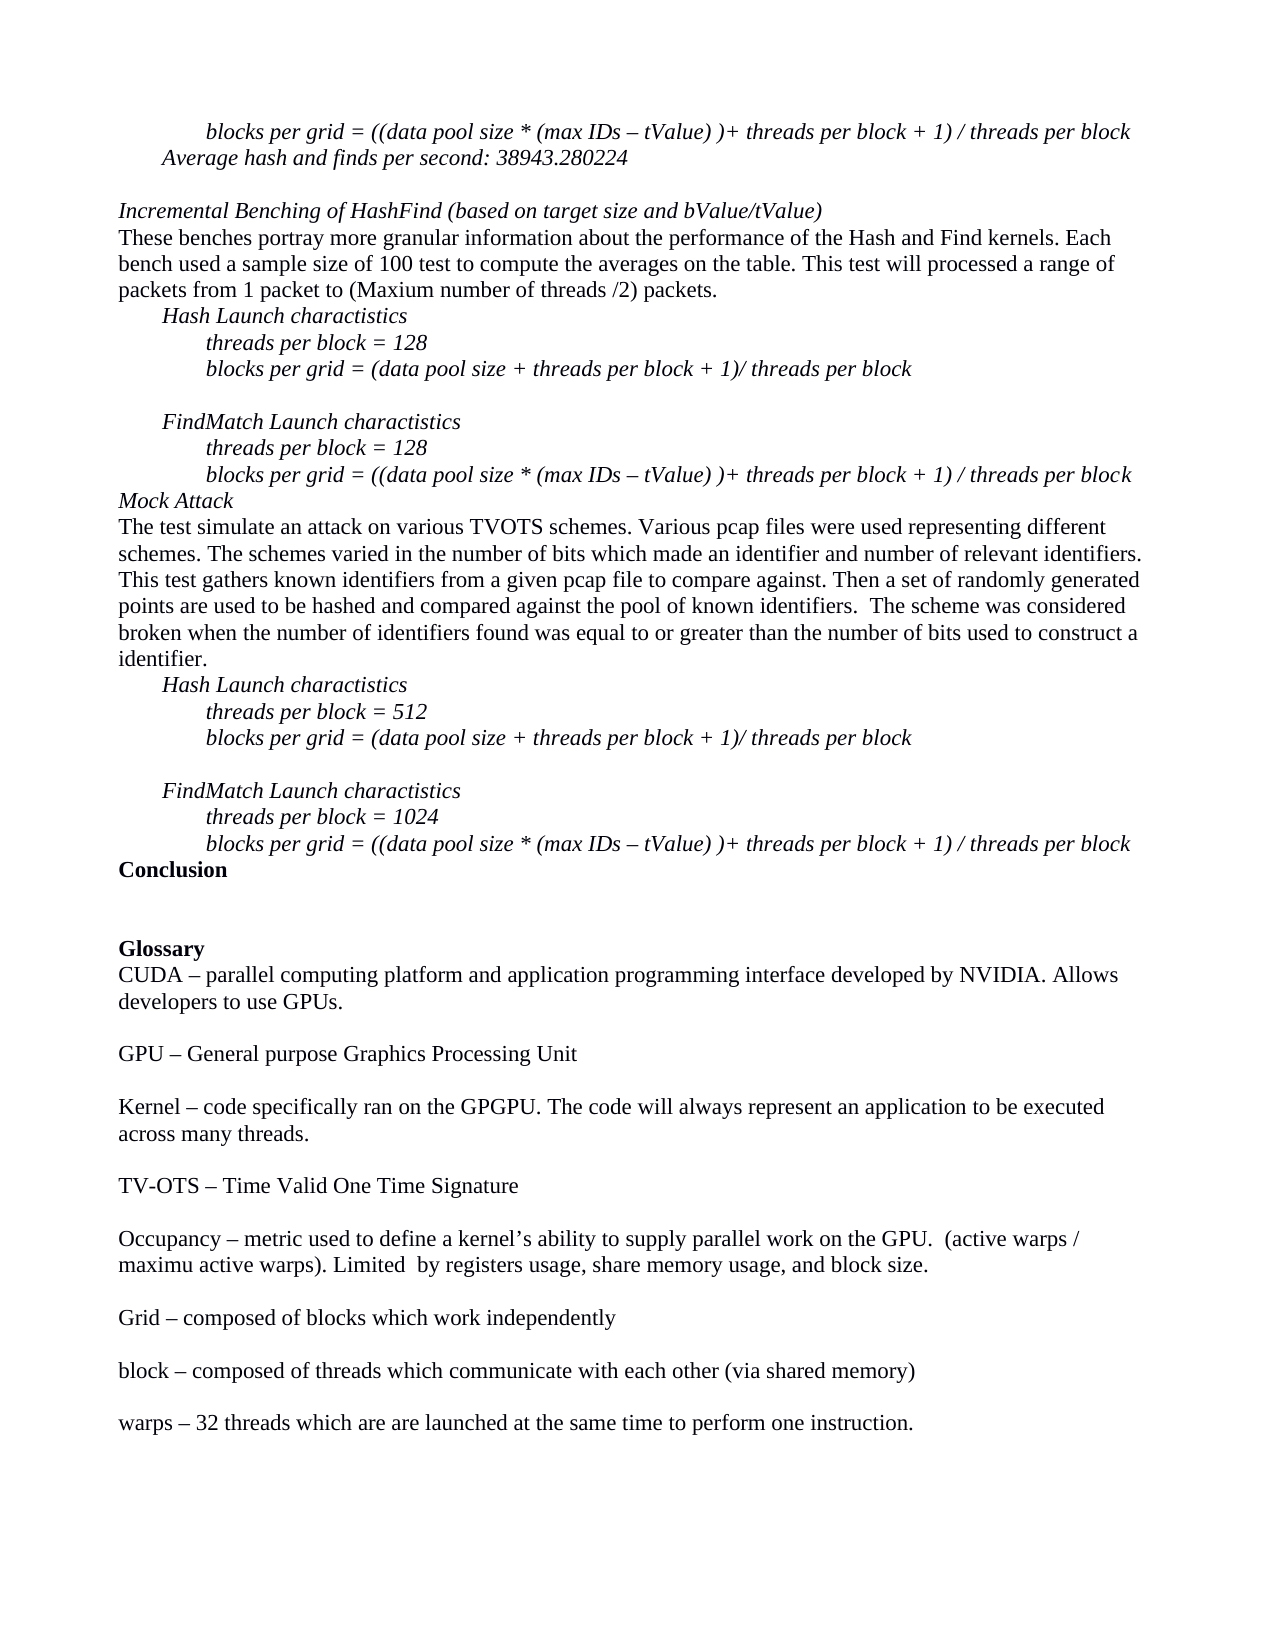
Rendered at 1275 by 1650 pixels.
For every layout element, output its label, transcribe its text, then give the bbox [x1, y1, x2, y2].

text Hash Launch charactistics [118, 672, 1157, 698]
text Grid – composed of blocks which work independently [118, 1304, 1157, 1330]
text blocks per grid = ((data pool size * (max IDs – tValue) )+ threads per block + 1) / threads per block [118, 461, 1157, 487]
text Conclusion [118, 856, 1157, 882]
text Kernel – code specifically ran on the GPGPU. The code will always represent an application to be executed across many threads. [118, 1093, 1157, 1146]
text threads per block = 128 [118, 434, 1157, 461]
text blocks per grid = (data pool size + threads per block + 1)/ threads per block [118, 355, 1157, 382]
text Incremental Benching of HashFind (based on target size and bValue/tValue) [118, 197, 1157, 223]
text These benches portray more granular information about the performance of the Hash and Find kernels. Each bench used a sample size of 100 test to compute the averages on the table. This test will processed a range of packets from 1 packet to (Maxium number of threads /2) packets. [118, 223, 1157, 303]
text warps – 32 threads which are are launched at the same time to perform one instruction. [118, 1409, 1157, 1436]
text CUDA – parallel computing platform and application programming interface developed by NVIDIA. Allows developers to use GPUs. [118, 961, 1157, 1014]
text Mock Attack [118, 487, 1157, 513]
text threads per block = 1024 [118, 803, 1157, 830]
text The test simulate an attack on various TVOTS schemes. Various pcap files were used representing different schemes. The schemes varied in the number of bits which made an identifier and number of relevant identifiers. This test gathers known identifiers from a given pcap file to compare against. Then a set of randomly generated points are used to be hashed and compared against the pool of known identifiers. The scheme was considered broken when the number of identifiers found was equal to or greater than the number of bits used to construct a identifier. [118, 513, 1157, 672]
text threads per block = 512 [118, 698, 1157, 724]
text FindMatch Launch charactistics [118, 777, 1157, 803]
text blocks per grid = ((data pool size * (max IDs – tValue) )+ threads per block + 1) / threads per block [118, 830, 1157, 856]
text blocks per grid = (data pool size + threads per block + 1)/ threads per block [118, 724, 1157, 751]
text Average hash and finds per second: 38943.280224 [118, 144, 1157, 171]
text Occupancy – metric used to define a kernel’s ability to supply parallel work on the GPU. (active warps / maximu active warps). Limited by registers usage, share memory usage, and block size. [118, 1225, 1157, 1278]
text block – composed of threads which communicate with each other (via shared memory) [118, 1357, 1157, 1383]
text blocks per grid = ((data pool size * (max IDs – tValue) )+ threads per block + 1) / threads per block [118, 118, 1157, 144]
text threads per block = 128 [118, 329, 1157, 355]
text TV-OTS – Time Valid One Time Signature [118, 1172, 1157, 1199]
text Glossary [118, 935, 1157, 961]
text GPU – General purpose Graphics Processing Unit [118, 1041, 1157, 1067]
text FindMatch Launch charactistics [118, 408, 1157, 434]
text Hash Launch charactistics [118, 303, 1157, 329]
